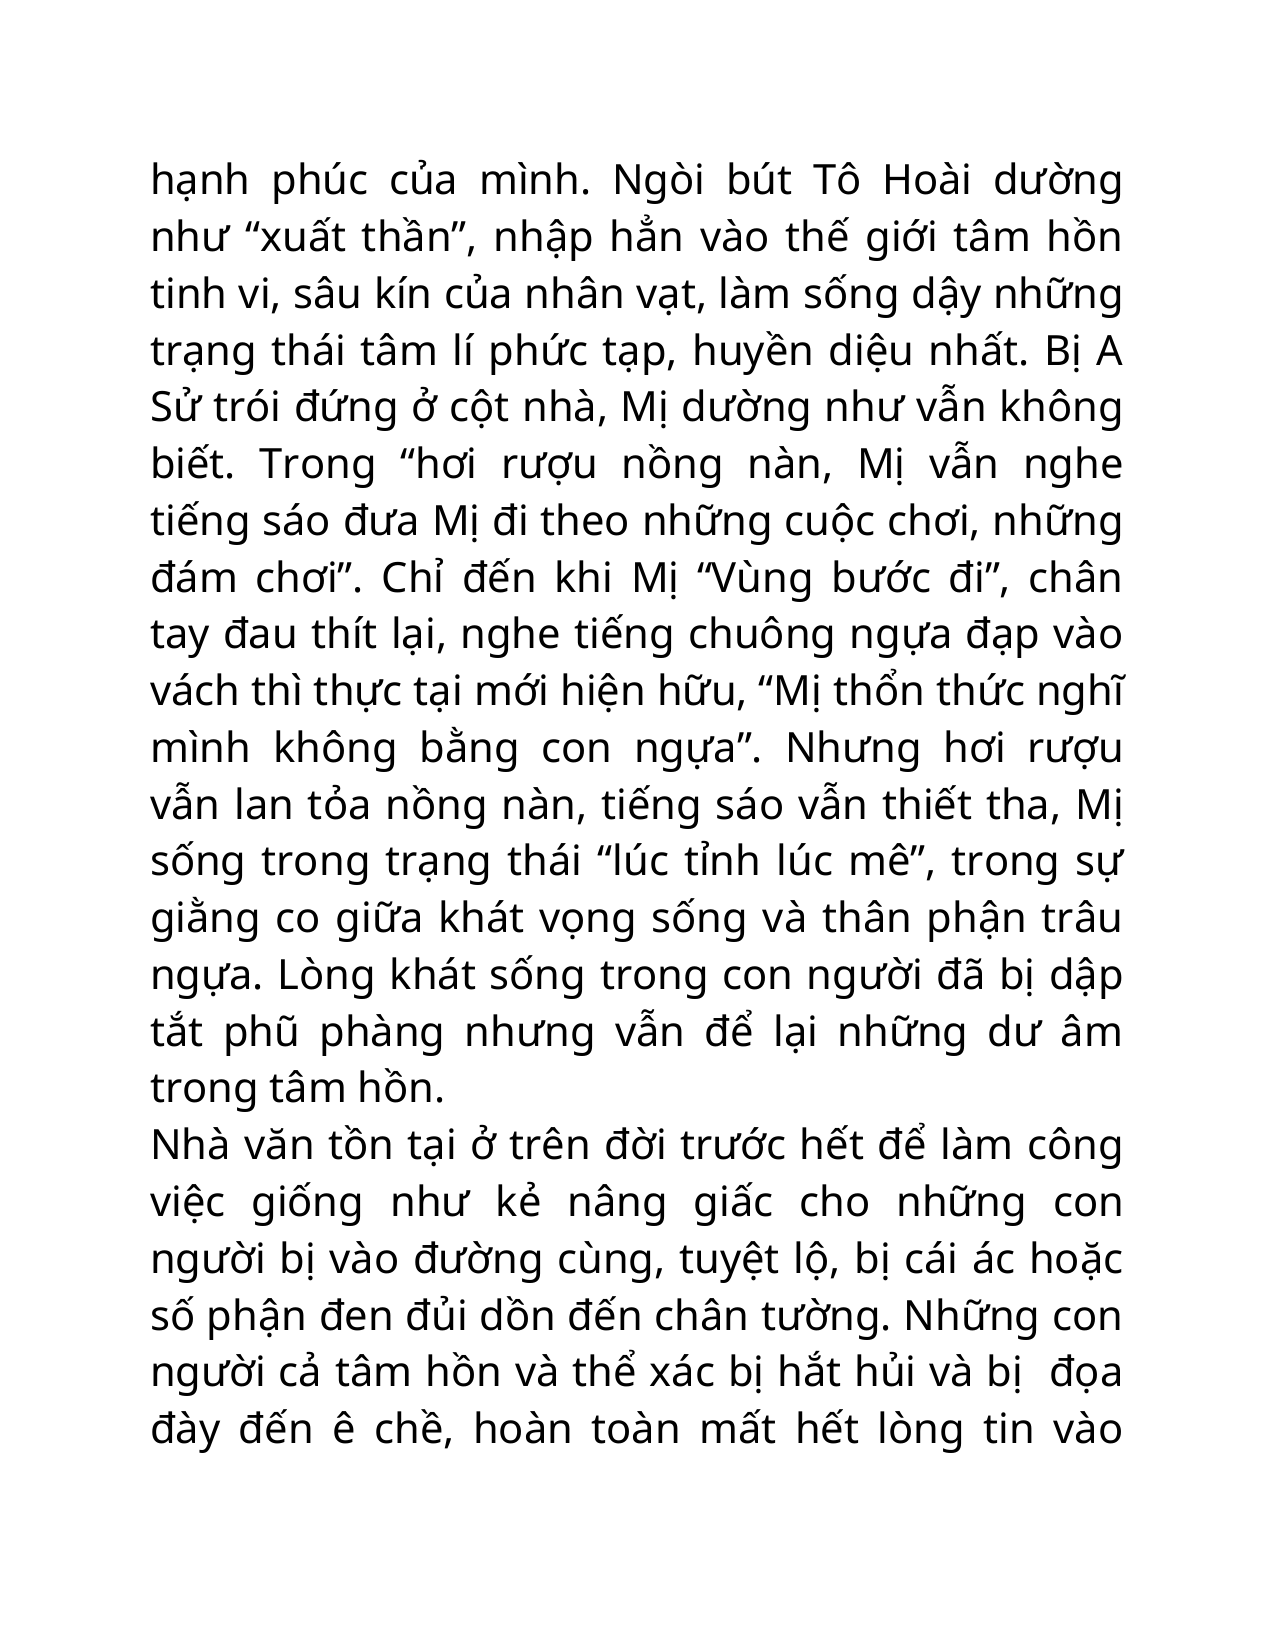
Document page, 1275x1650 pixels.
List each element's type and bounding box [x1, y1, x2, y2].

text [150, 150, 1125, 1115]
text [150, 1115, 1125, 1456]
